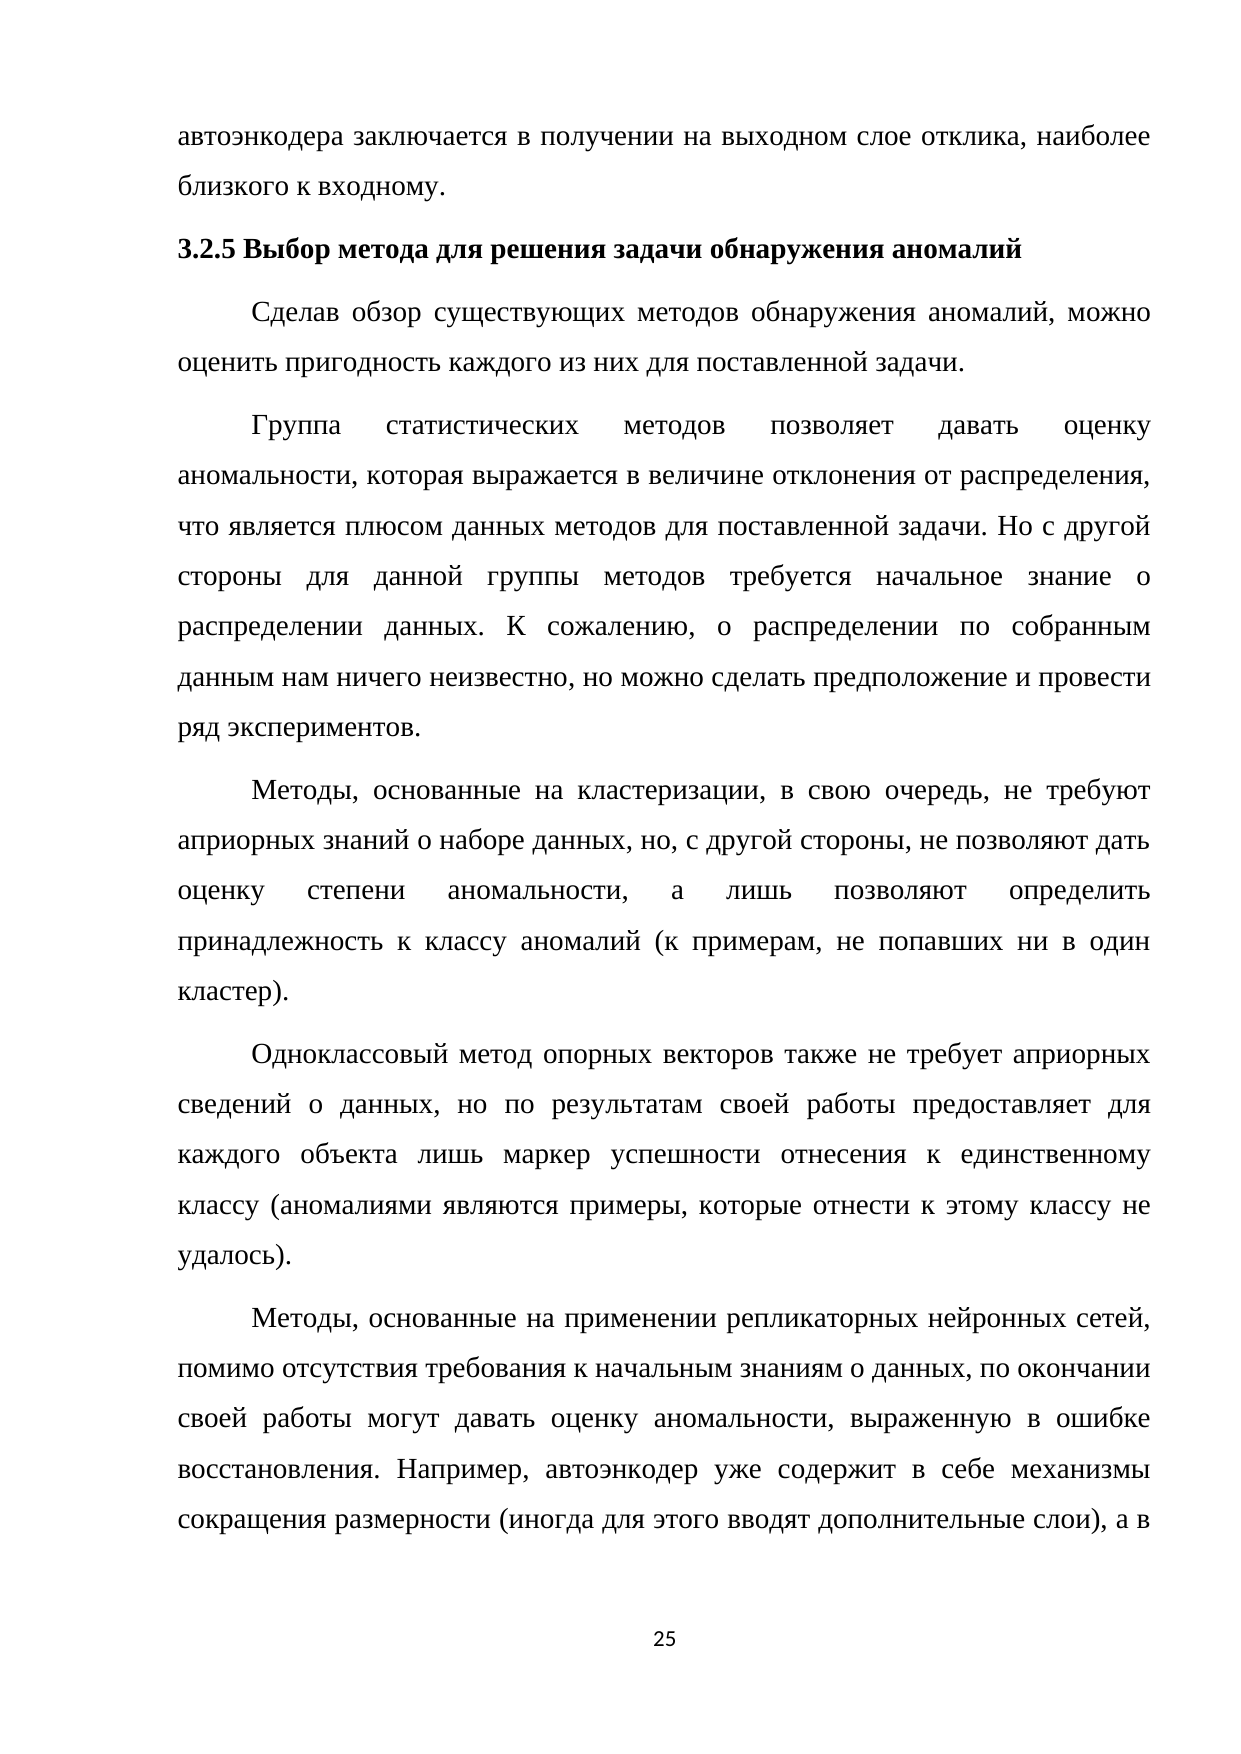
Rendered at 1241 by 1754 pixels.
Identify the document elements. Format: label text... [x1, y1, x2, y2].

text Группа статистических методов позволяет давать оценку аномальности, которая выражается в величине отклонения от распределения, что является плюсом данных методов для поставленной задачи. Но с другой стороны для данной группы методов требуется начальное знание о распределении данных. К сожалению, о распределении по собранным данным нам ничего неизвестно, но можно сделать предположение и провести ряд экспериментов. [177, 407, 1152, 743]
text 3.2.5 Выбор метода для решения задачи обнаружения аномалий [177, 231, 1152, 265]
text Методы, основанные на кластеризации, в свою очередь, не требуют априорных знаний о наборе данных, но, с другой стороны, не позволяют дать оценку степени аномальности, а лишь позволяют определить принадлежность к классу аномалий (к примерам, не попавших ни в один кластер). [177, 772, 1152, 1007]
text Одноклассовый метод опорных векторов также не требует априорных сведений о данных, но по результатам своей работы предоставляет для каждого объекта лишь маркер успешности отнесения к единственному классу (аномалиями являются примеры, которые отнести к этому классу не удалось). [177, 1036, 1152, 1271]
text Сделав обзор существующих методов обнаружения аномалий, можно оценить пригодность каждого из них для поставленной задачи. [177, 294, 1152, 378]
